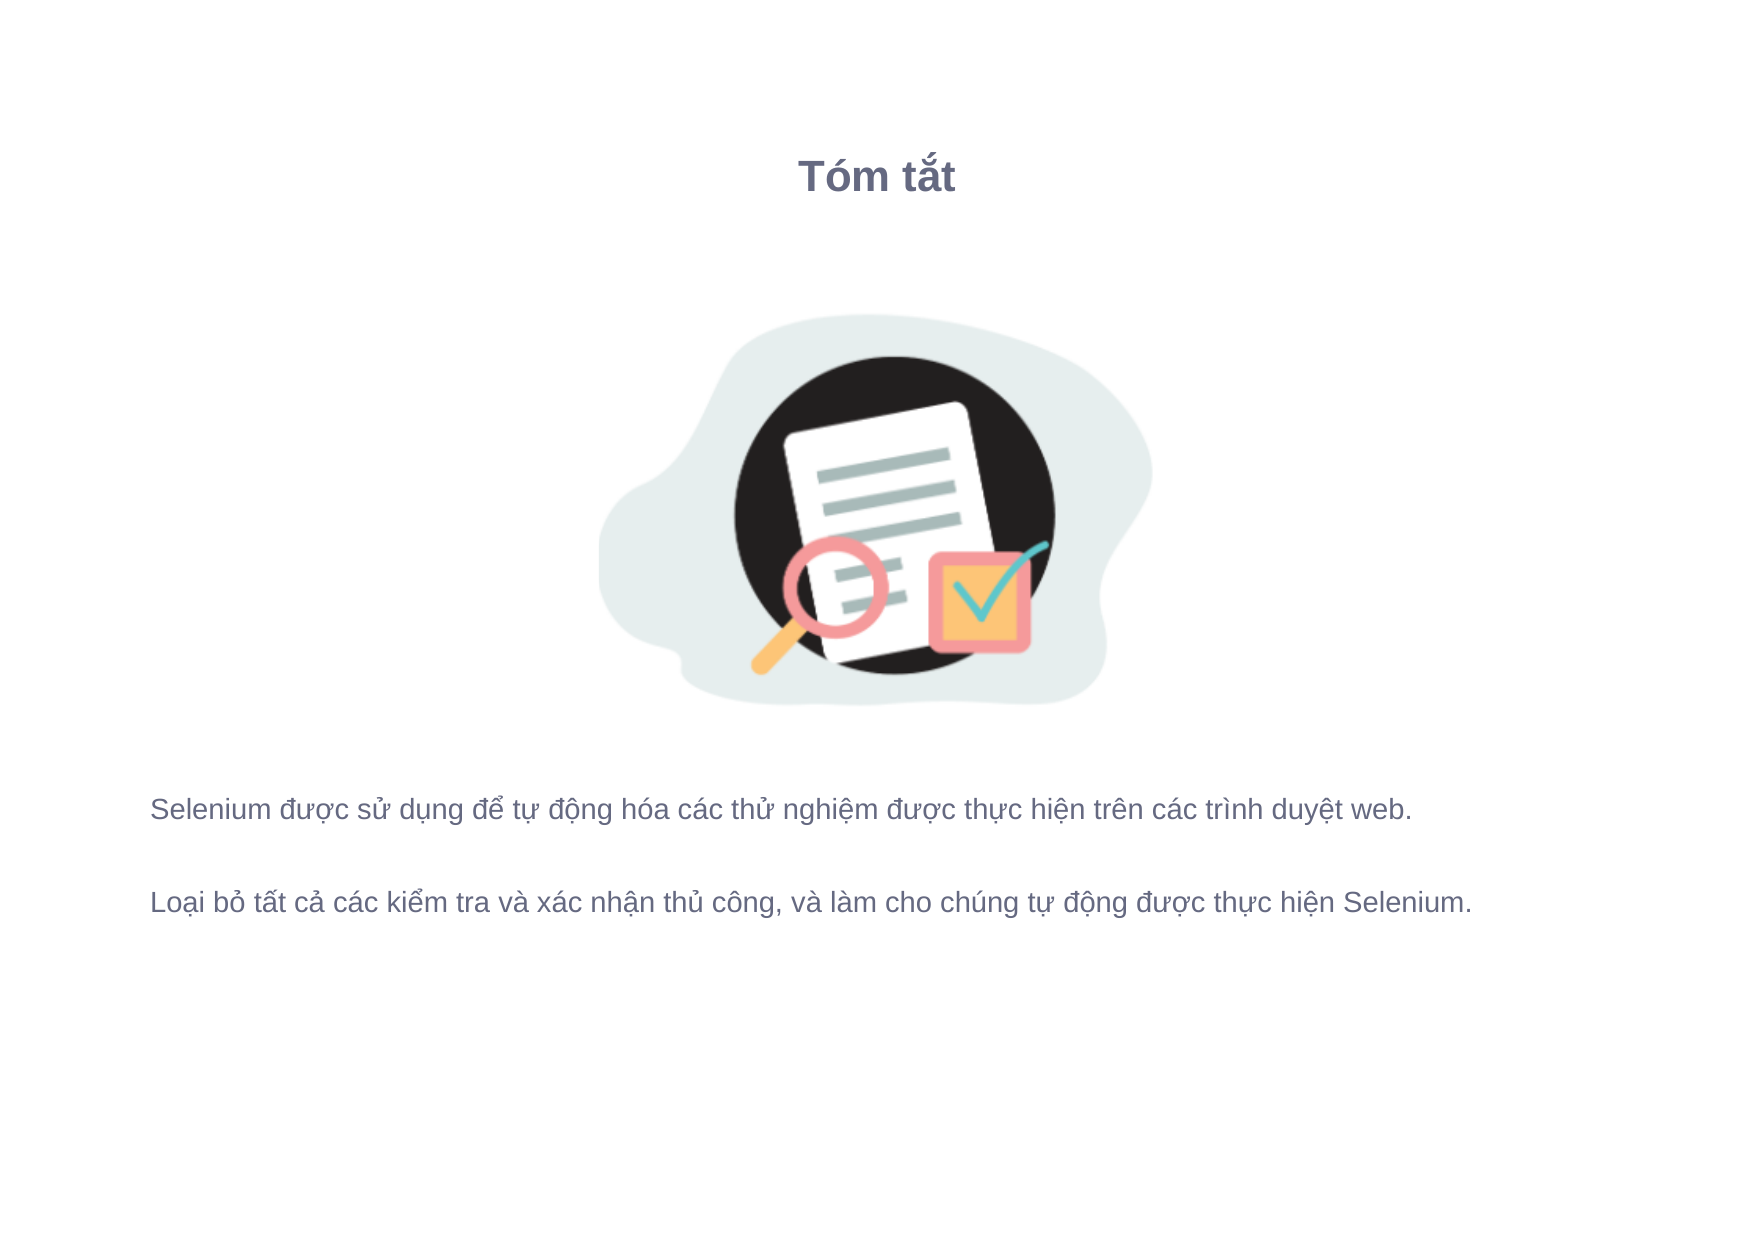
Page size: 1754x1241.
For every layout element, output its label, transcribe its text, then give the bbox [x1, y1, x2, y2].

subtitle Tóm tắt [150, 150, 1604, 200]
picture [598, 280, 1155, 719]
subtitle Selenium được sử dụng để tự động hóa các thử nghiệm được thực hiện trên các trình duyệt web. [150, 792, 1604, 826]
subtitle Loại bỏ tất cả các kiểm tra và xác nhận thủ công, và làm cho chúng tự động được thực hiện Selenium. [150, 885, 1604, 919]
